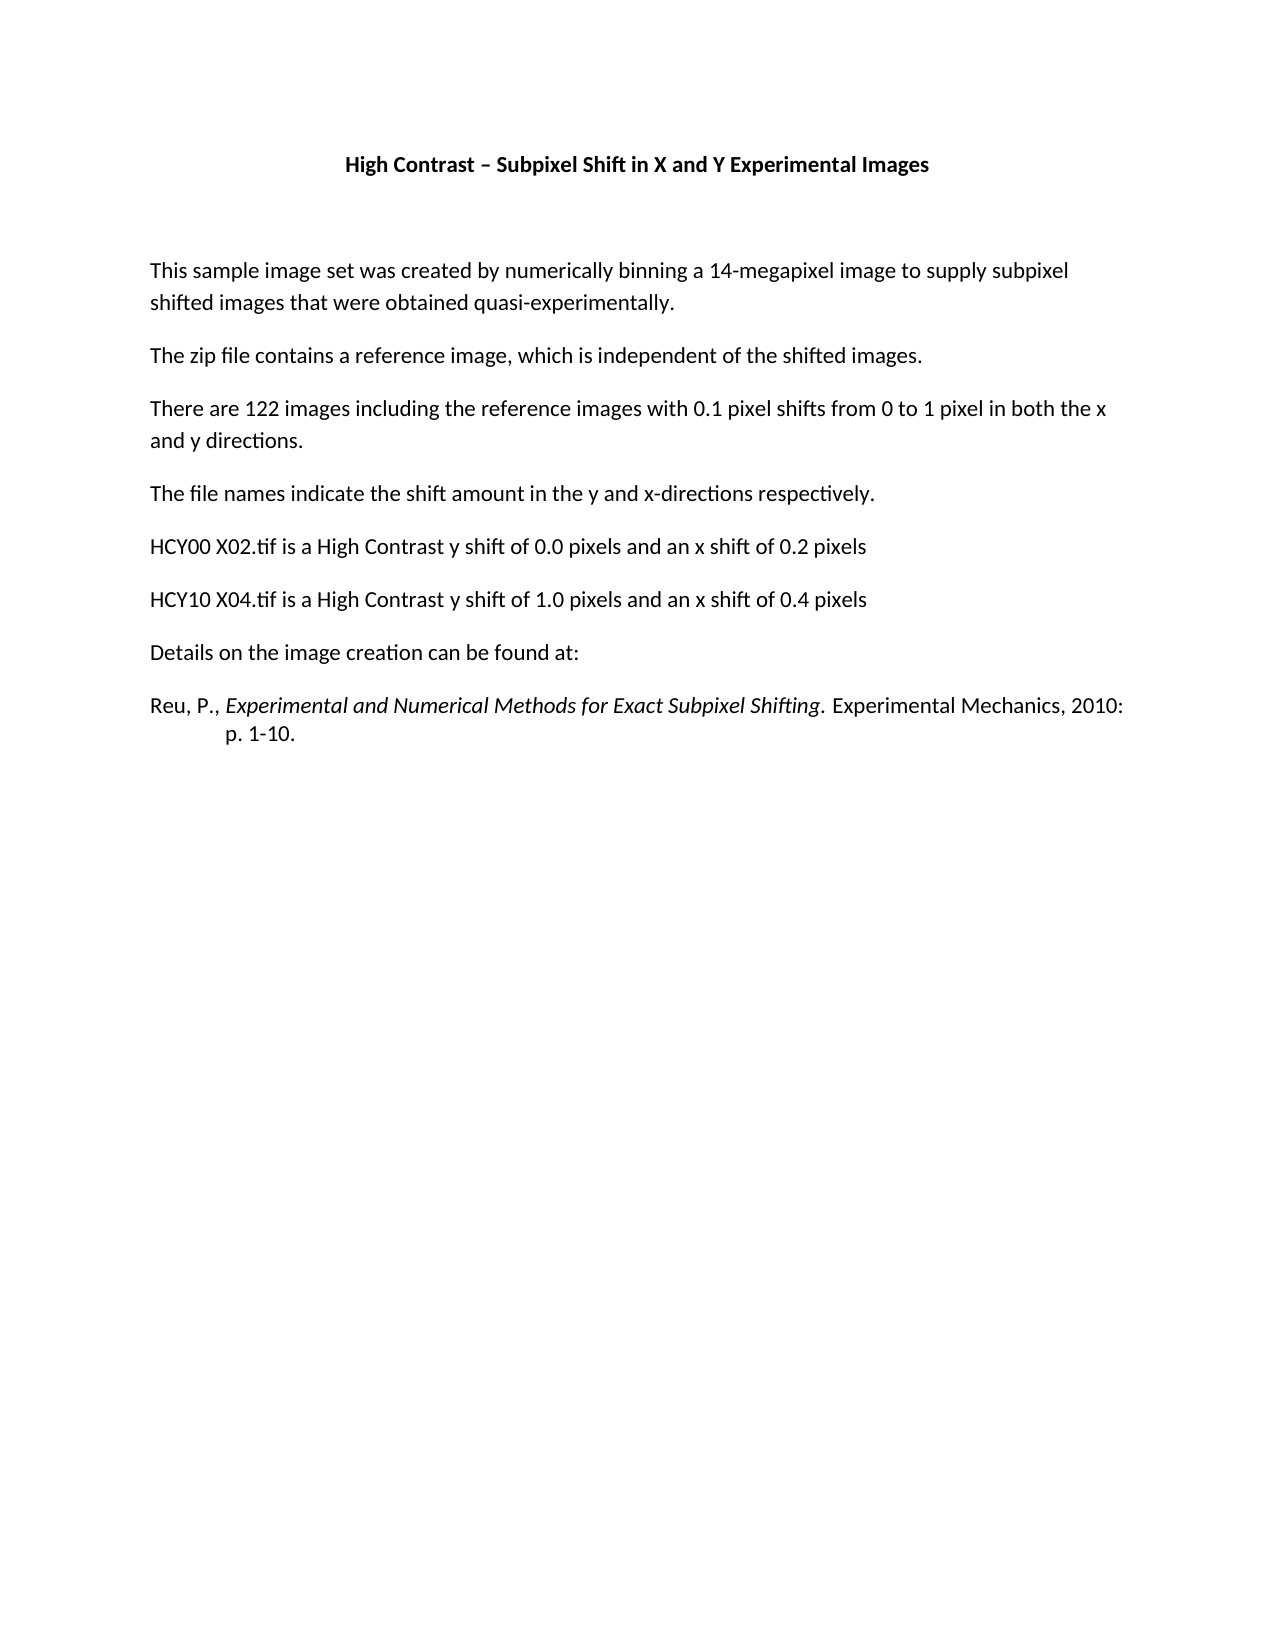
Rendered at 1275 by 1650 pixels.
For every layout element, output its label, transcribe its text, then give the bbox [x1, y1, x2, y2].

text HCY10 X04.tif is a High Contrast y shift of 1.0 pixels and an x shift of 0.4 pixels [150, 586, 1125, 613]
text Reu, P., Experimental and Numerical Methods for Exact Subpixel Shifting. Experimental Mechanics, 2010: p. 1-10. [150, 692, 1125, 748]
text Details on the image creation can be found at: [150, 638, 1125, 667]
text High Contrast – Subpixel Shift in X and Y Experimental Images [150, 150, 1125, 178]
text The zip file contains a reference image, which is independent of the shifted images. [150, 341, 1125, 369]
text HCY00 X02.tif is a High Contrast y shift of 0.0 pixels and an x shift of 0.2 pixels [150, 532, 1125, 561]
text The file names indicate the shift amount in the y and x-directions respectively. [150, 479, 1125, 507]
text This sample image set was created by numerically binning a 14-megapixel image to supply subpixel shifted images that were obtained quasi-experimentally. [150, 256, 1125, 316]
text There are 122 images including the reference images with 0.1 pixel shifts from 0 to 1 pixel in both the x and y directions. [150, 394, 1125, 454]
